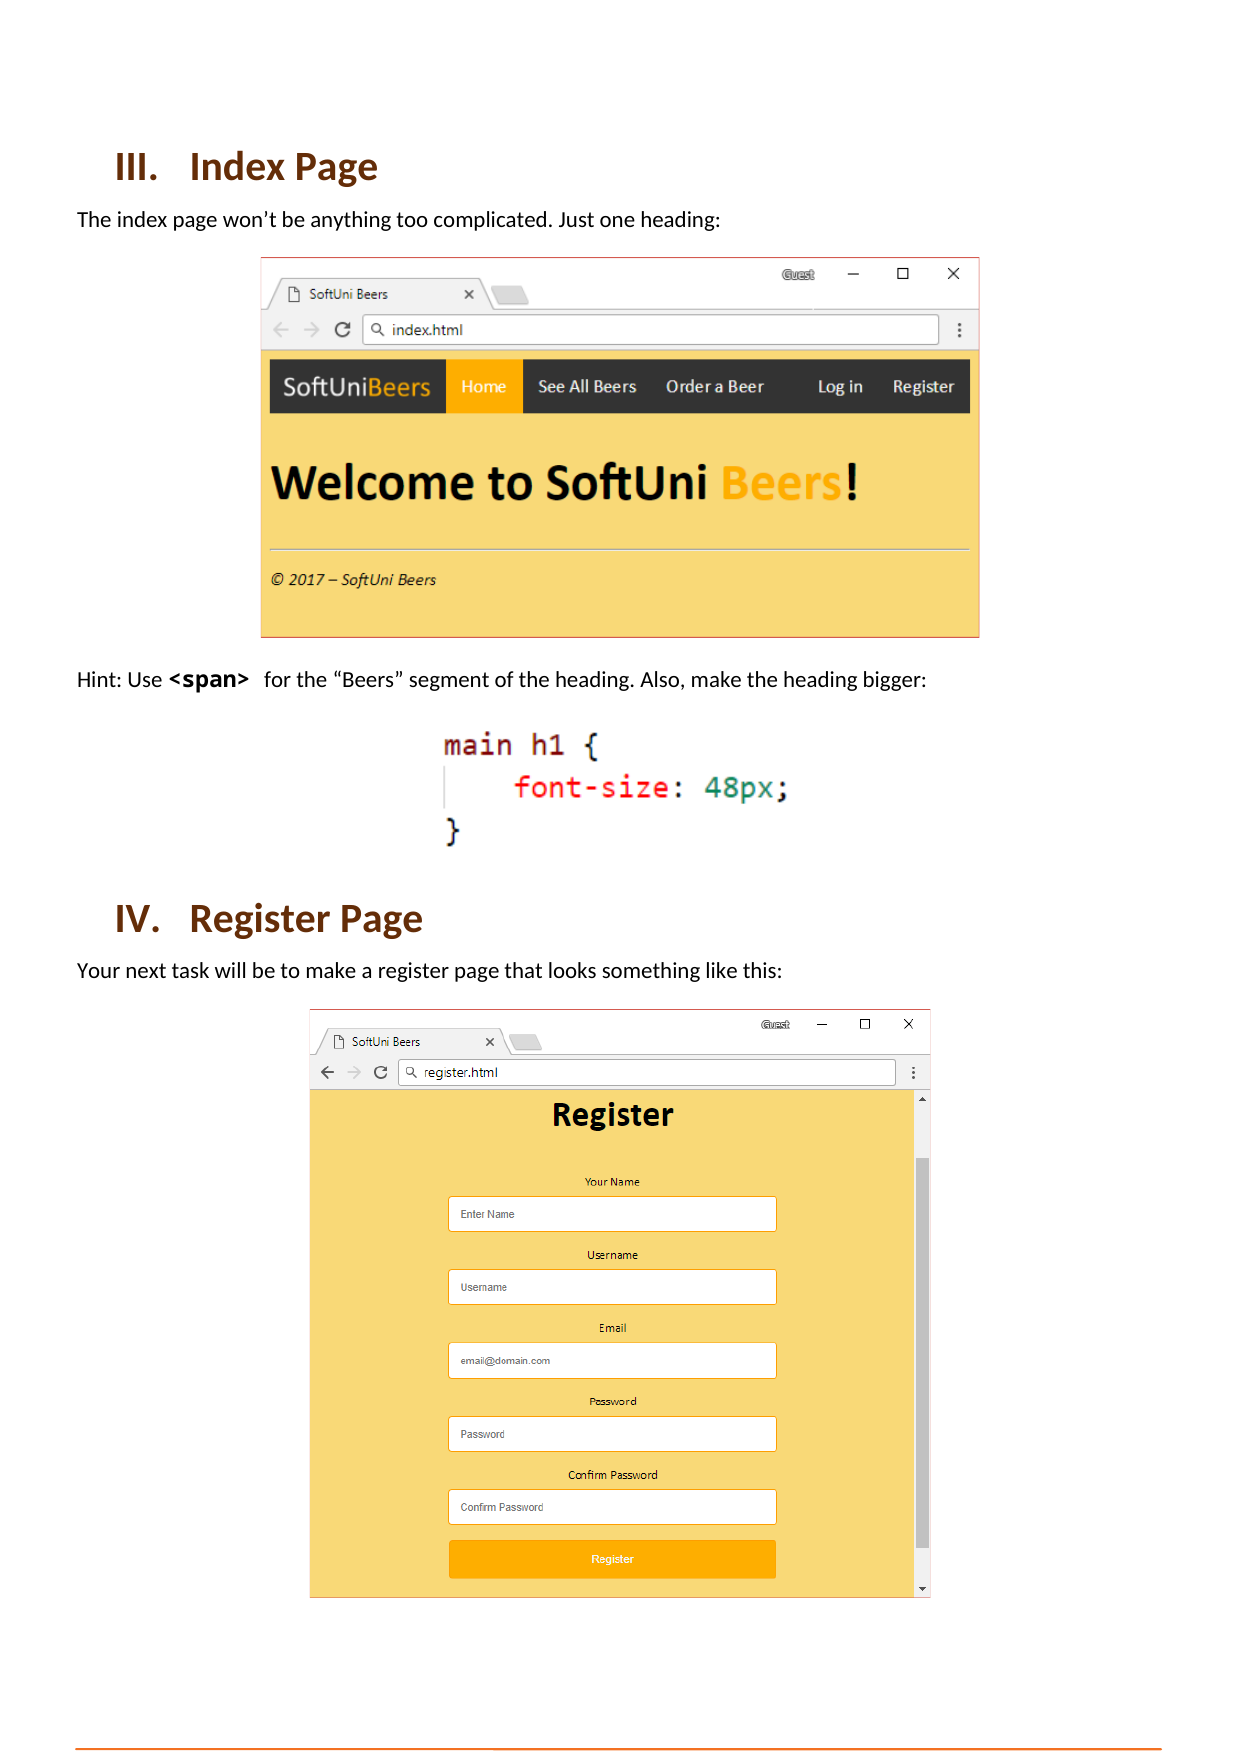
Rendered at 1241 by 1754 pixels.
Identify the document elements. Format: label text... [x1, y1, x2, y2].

picture [309, 1009, 931, 1598]
text Your next task will be to make a register page that looks something like this: [77, 957, 1163, 985]
text The index page won’t be anything too complicated. Just one heading: [77, 205, 1163, 233]
subtitle Register Page [114, 892, 1163, 943]
picture [428, 719, 812, 867]
subtitle Index Page [114, 140, 1163, 191]
picture [260, 257, 980, 638]
text Hint: Use <span> for the “Beers” segment of the heading. Also, make the heading bigger: [77, 663, 1163, 694]
